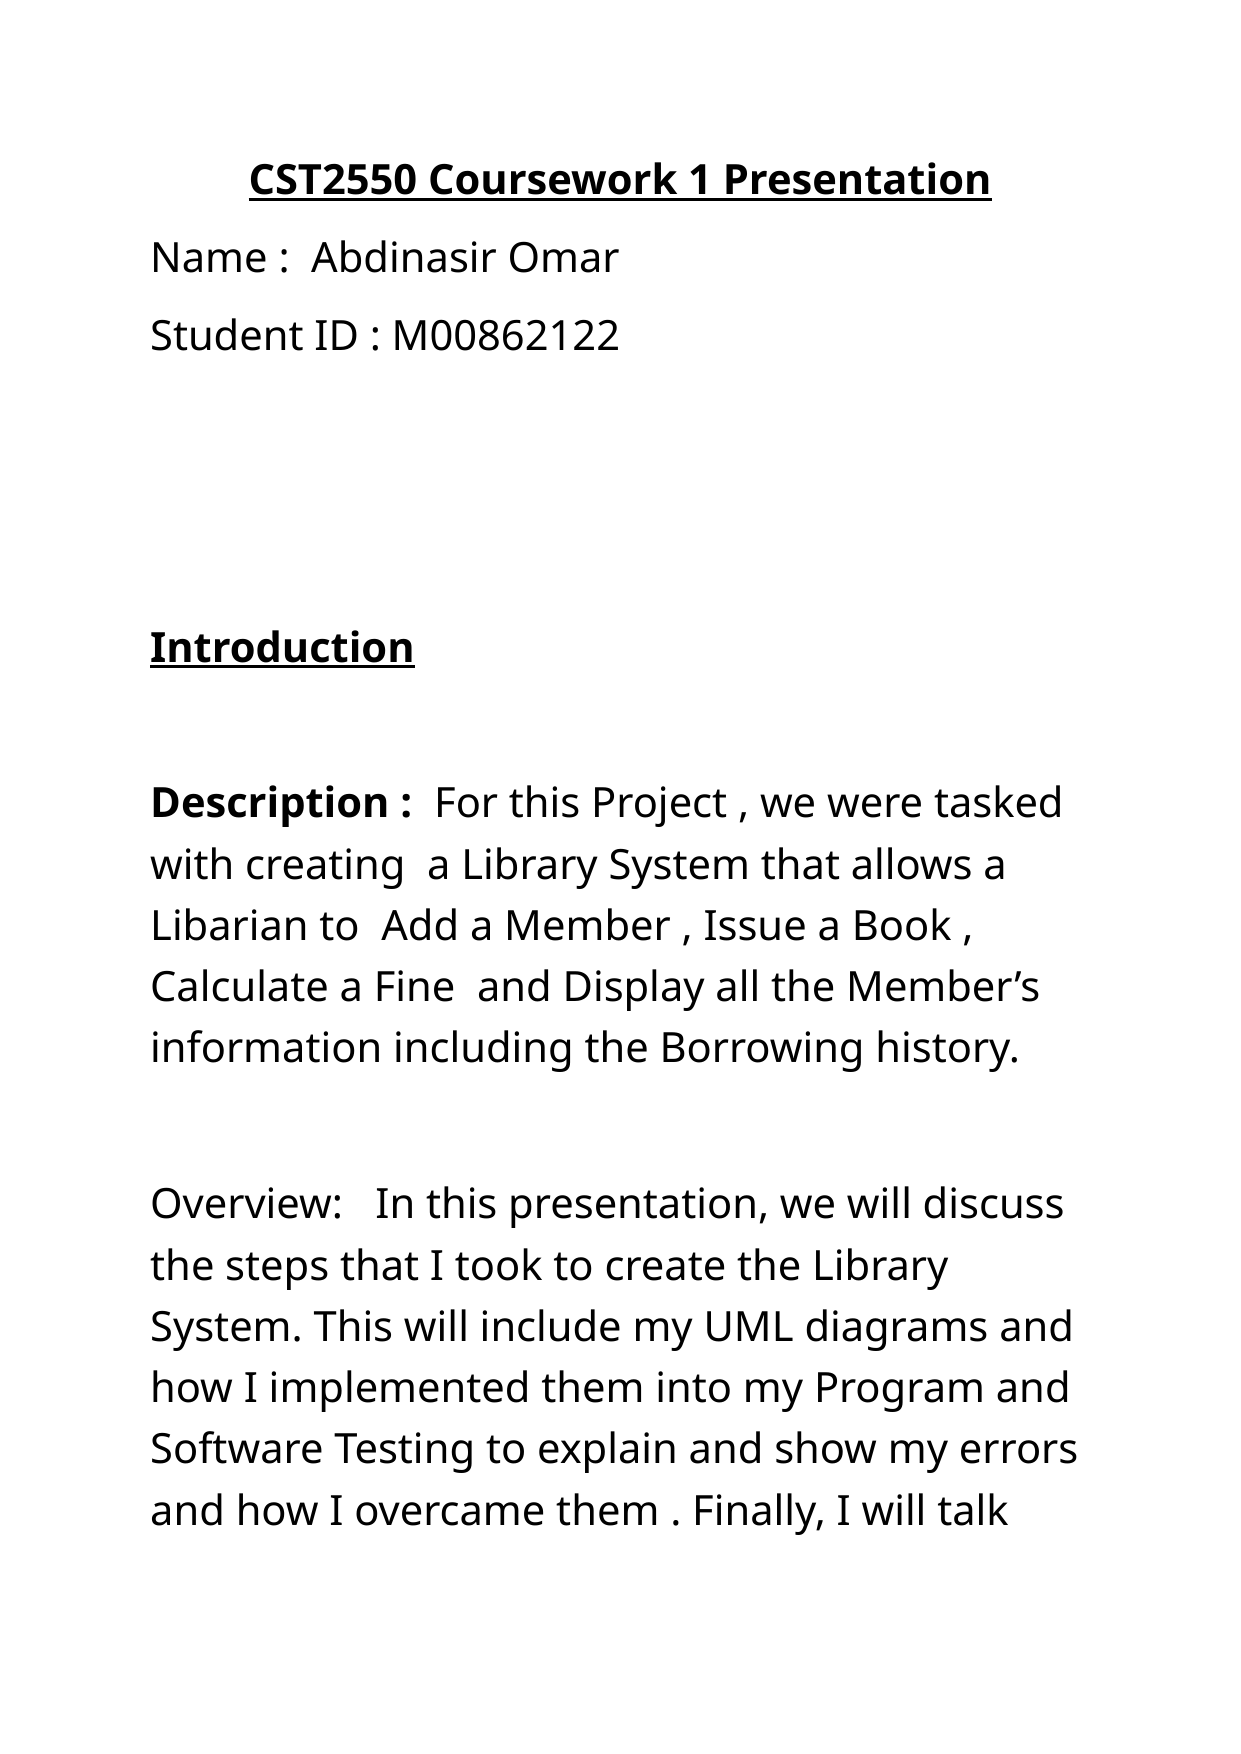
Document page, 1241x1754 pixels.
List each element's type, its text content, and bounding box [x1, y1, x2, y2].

text Description : For this Project , we were tasked with creating a Library System that allows a Libarian to Add a Member , Issue a Book , Calculate a Fine and Display all the Member’s information including the Borrowing history. [150, 773, 1090, 1075]
text CST2550 Coursework 1 Presentation [150, 150, 1090, 207]
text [150, 1174, 1090, 1537]
text Introduction [150, 617, 1090, 674]
text Student ID : M00862122 [150, 306, 1090, 363]
text Name : Abdinasir Omar [150, 228, 1090, 285]
